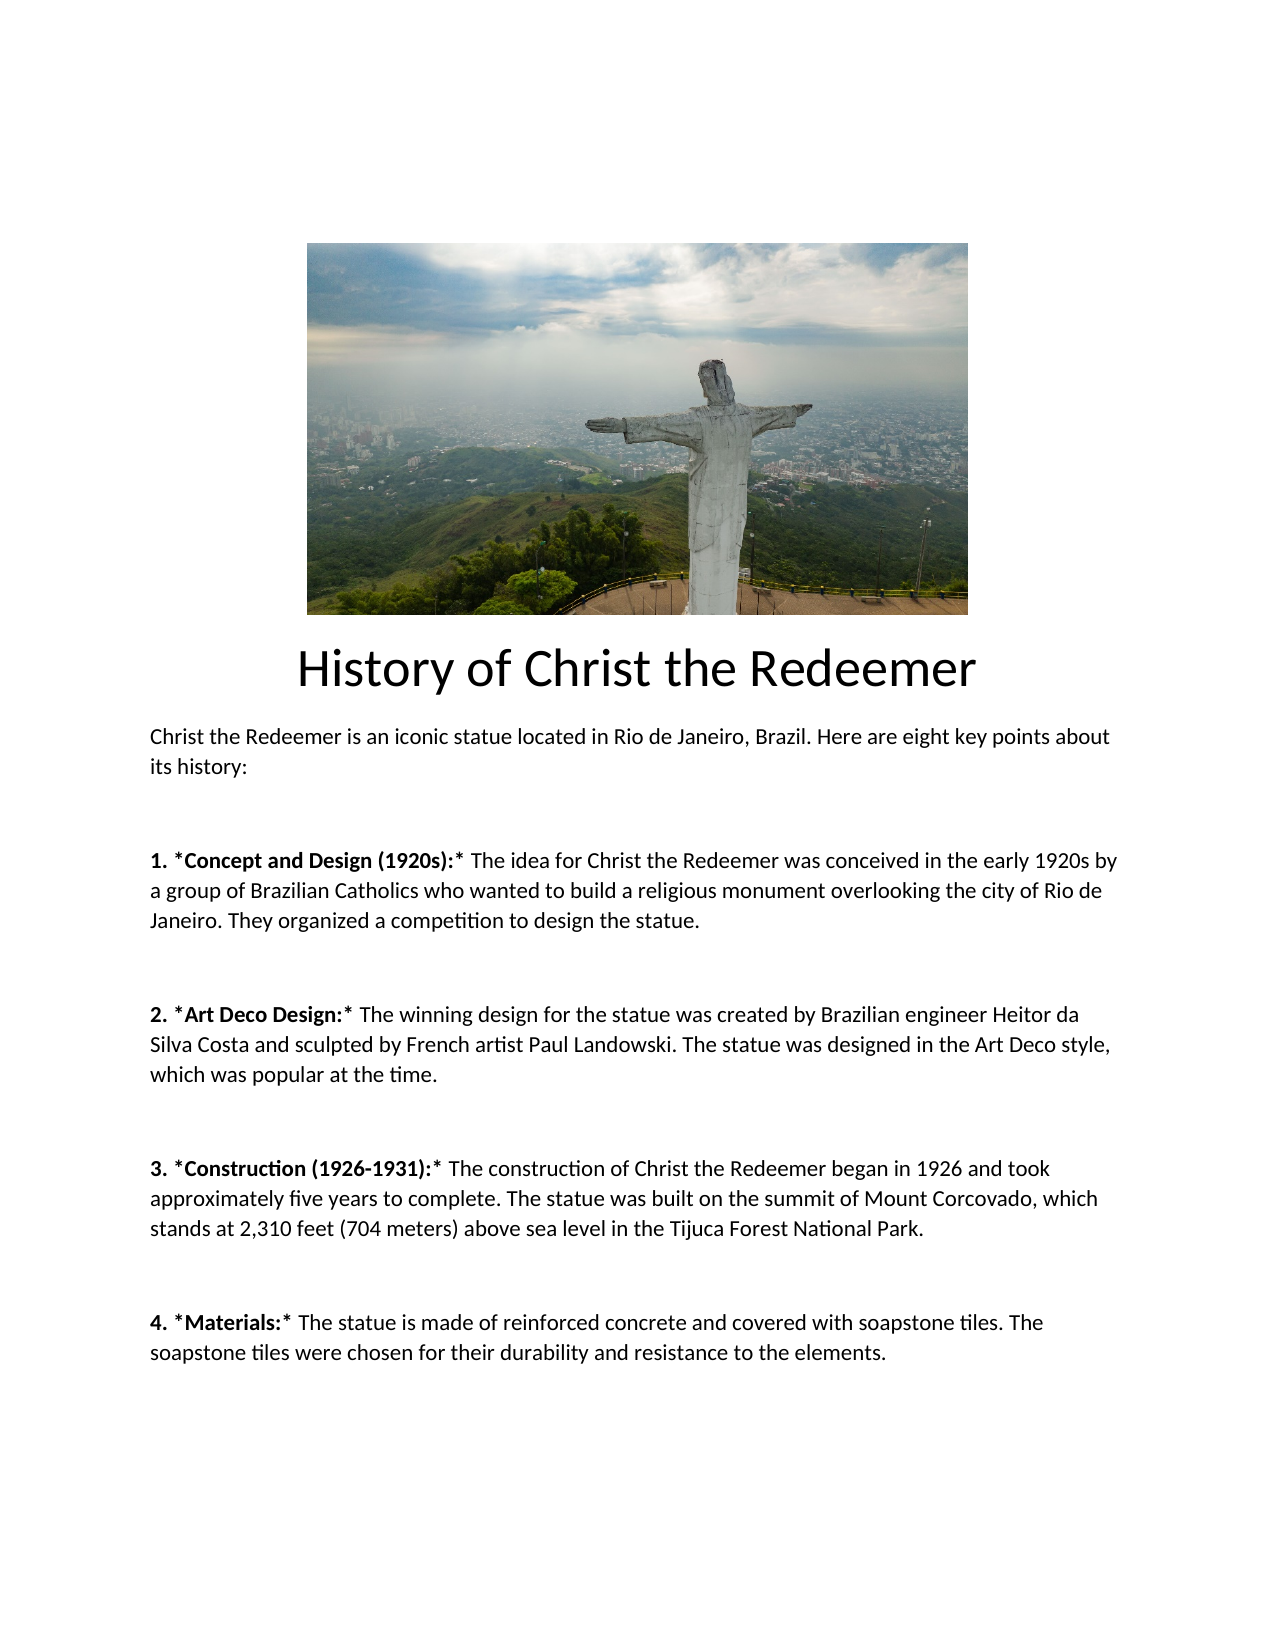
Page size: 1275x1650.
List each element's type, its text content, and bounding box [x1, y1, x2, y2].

picture [307, 243, 968, 615]
text 4. *Materials:* The statue is made of reinforced concrete and covered with soapstone tiles. The soapstone tiles were chosen for their durability and resistance to the elements. [150, 1308, 1125, 1367]
text 1. *Concept and Design (1920s):* The idea for Christ the Redeemer was conceived in the early 1920s by a group of Brazilian Catholics who wanted to build a religious monument overlooking the city of Rio de Janeiro. They organized a competition to design the statue. [150, 846, 1125, 934]
text 3. *Construction (1926-1931):* The construction of Christ the Redeemer began in 1926 and took approximately five years to complete. The statue was built on the summit of Mount Corcovado, which stands at 2,310 feet (704 meters) above sea level in the Tijuca Forest National Park. [150, 1154, 1125, 1243]
text 2. *Art Deco Design:* The winning design for the statue was created by Brazilian engineer Heitor da Silva Costa and sculpted by French artist Paul Landowski. The statue was designed in the Art Deco style, which was popular at the time. [150, 1000, 1125, 1088]
text Christ the Redeemer is an iconic statue located in Rio de Janeiro, Brazil. Here are eight key points about its history: [150, 722, 1125, 780]
text History of Christ the Redeemer [150, 634, 1125, 700]
